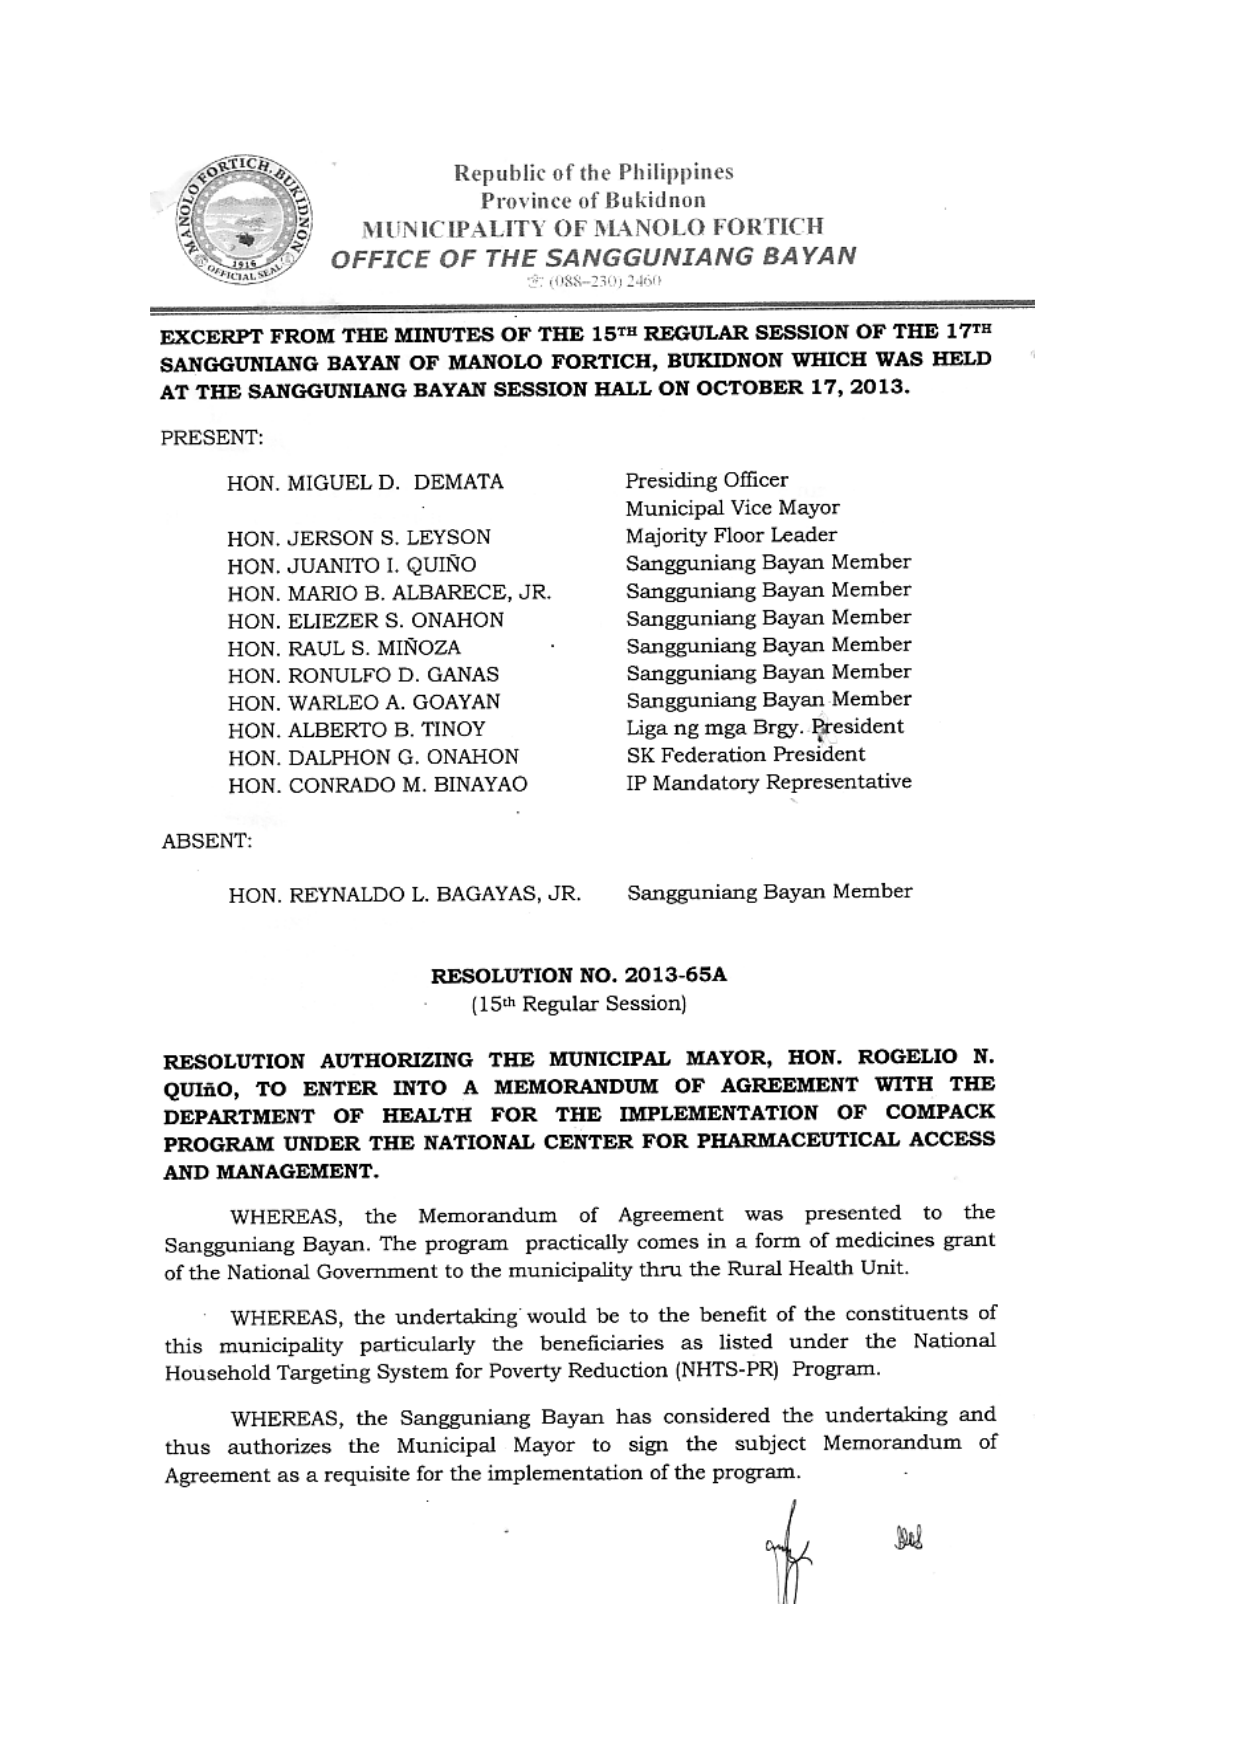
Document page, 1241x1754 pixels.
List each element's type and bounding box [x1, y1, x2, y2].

picture [150, 149, 1035, 1604]
